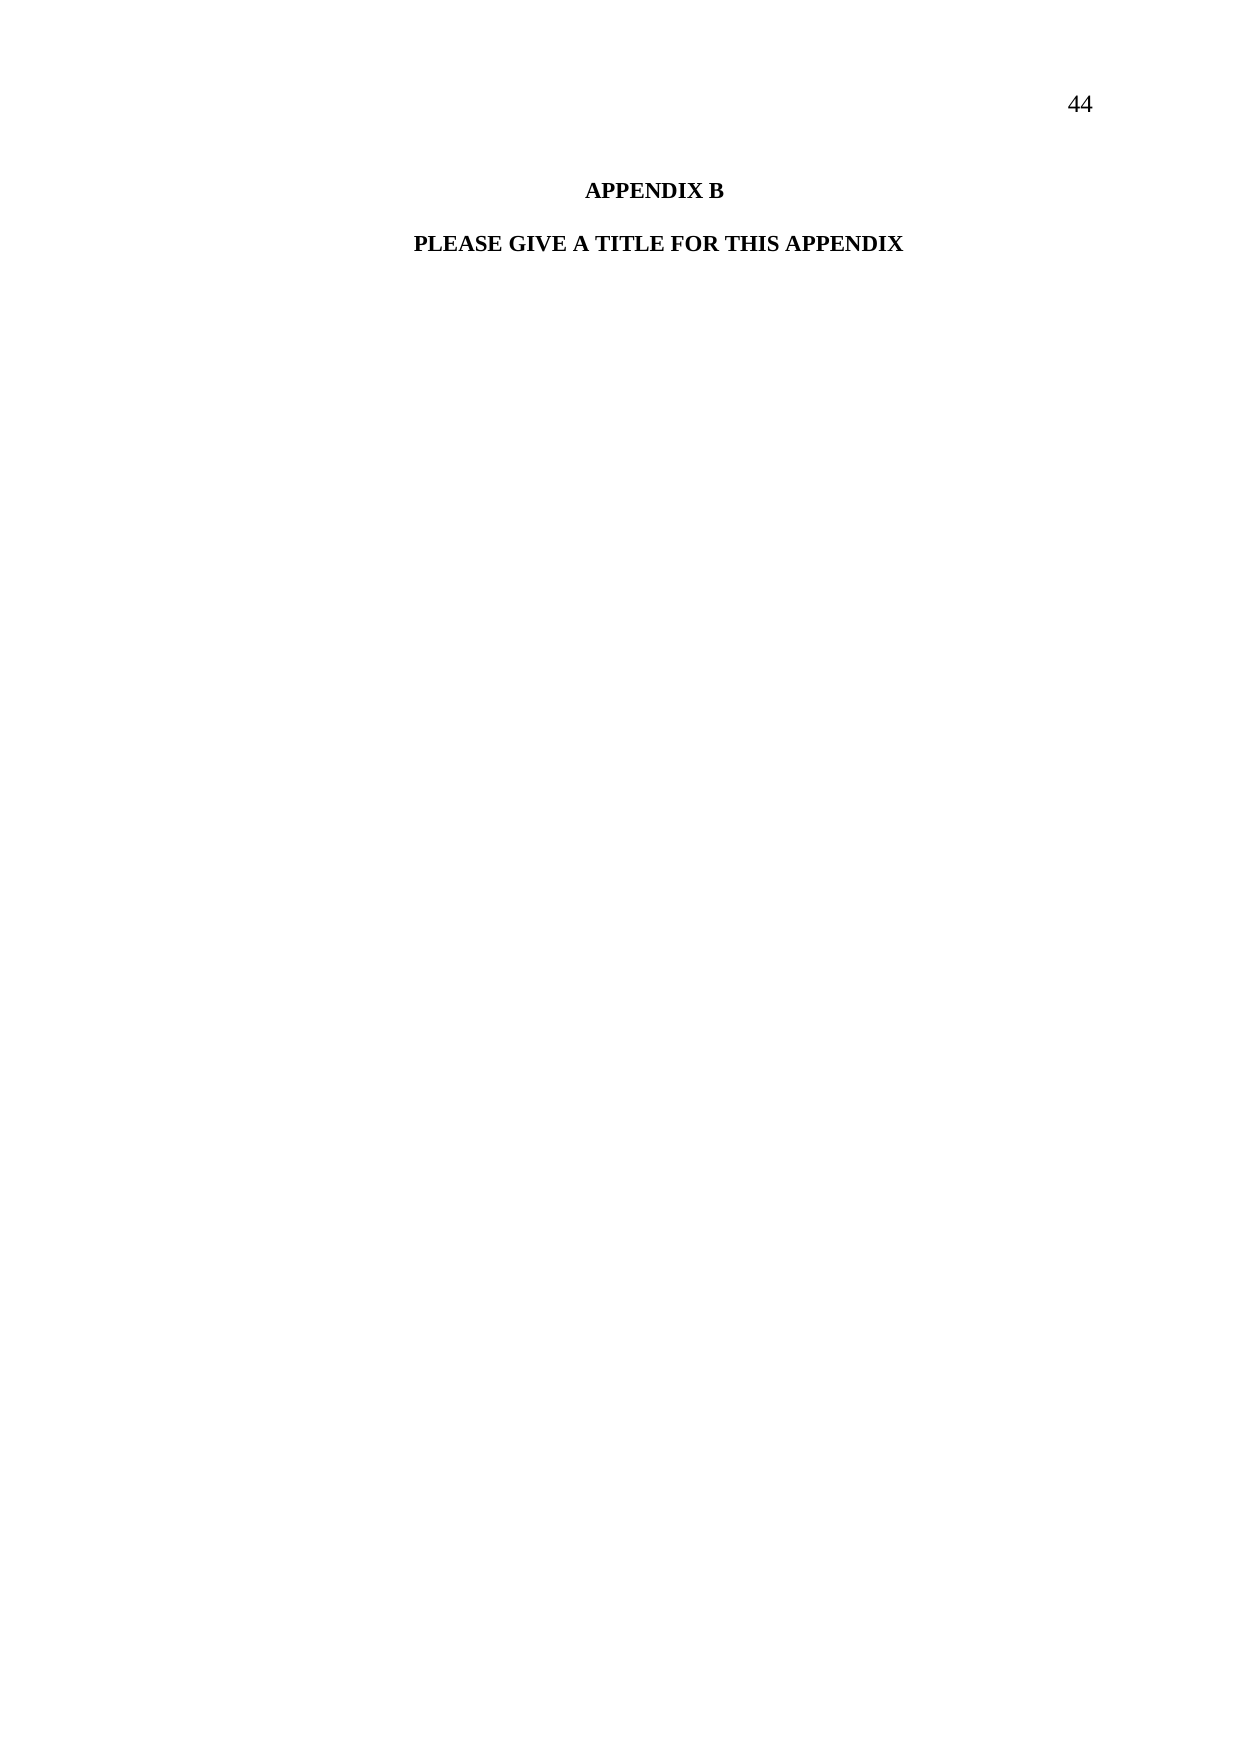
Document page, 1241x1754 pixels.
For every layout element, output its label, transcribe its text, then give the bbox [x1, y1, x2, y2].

text Please give a title for this Appendix [224, 177, 1092, 256]
